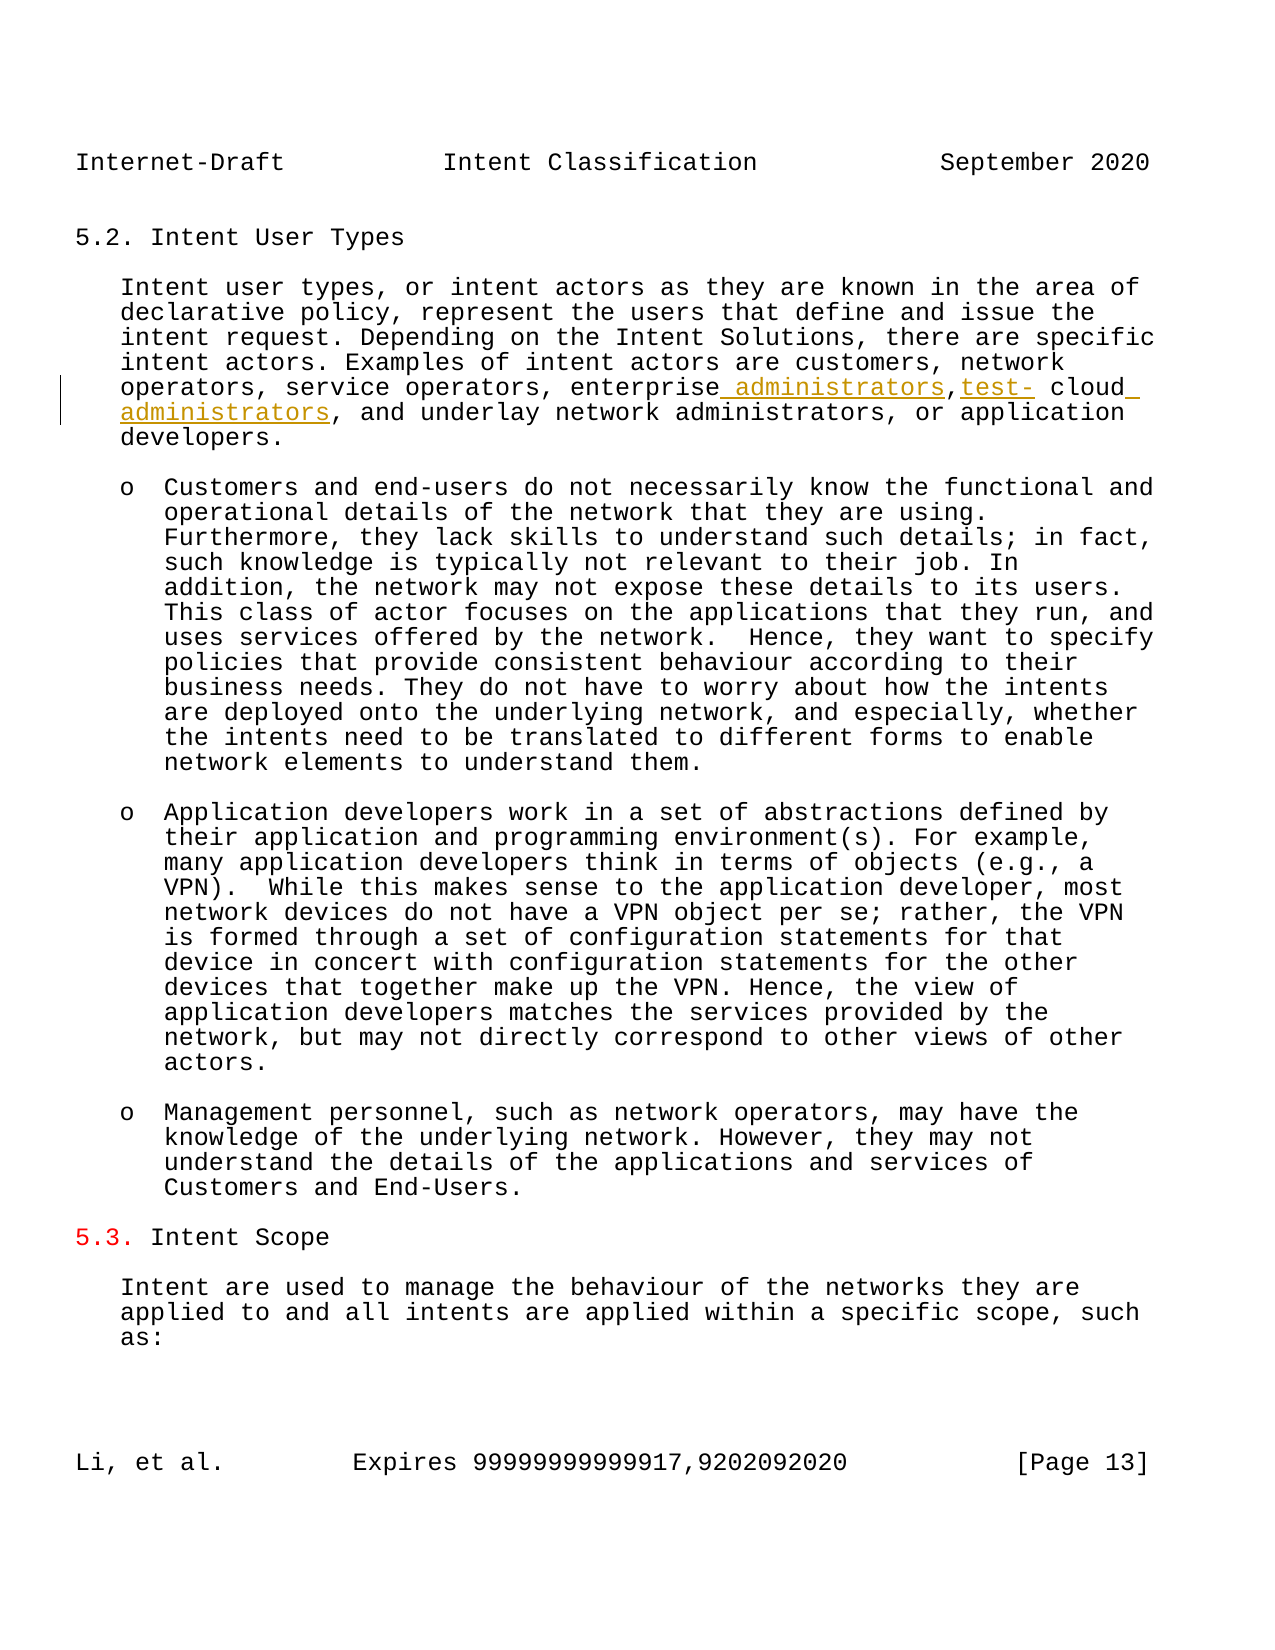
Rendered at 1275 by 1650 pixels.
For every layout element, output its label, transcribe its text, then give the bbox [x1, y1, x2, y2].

list Management personnel, such as network operators, may have the knowledge of the underlying network. However, they may not understand the details of the applications and services of Customers and End-Users. [119, 1100, 1168, 1200]
list Customers and end-users do not necessarily know the functional and operational details of the network that they are using. Furthermore, they lack skills to understand such details; in fact, such knowledge is typically not relevant to their job. In addition, the network may not expose these details to its users. This class of actor focuses on the applications that they run, and uses services offered by the network. Hence, they want to specify policies that provide consistent behaviour according to their business needs. They do not have to worry about how the intents are deployed onto the underlying network, and especially, whether the intents need to be translated to different forms to enable network elements to understand them. [119, 475, 1168, 775]
list Application developers work in a set of abstractions defined by their application and programming environment(s). For example, many application developers think in terms of objects (e.g., a VPN). While this makes sense to the application developer, most network devices do not have a VPN object per se; rather, the VPN is formed through a set of configuration statements for that device in concert with configuration statements for the other devices that together make up the VPN. Hence, the view of application developers matches the services provided by the network, but may not directly correspond to other views of other actors. [119, 800, 1168, 1075]
text Intent are used to manage the behaviour of the networks they are applied to and all intents are applied within a specific scope, such as: [120, 1275, 1168, 1350]
subtitle Intent User Types [75, 225, 1168, 250]
subtitle Intent Scope [75, 1225, 1168, 1250]
text Intent user types, or intent actors as they are known in the area of declarative policy, represent the users that define and issue the intent request. Depending on the Intent Solutions, there are specific intent actors. Examples of intent actors are customers, network operators, service operators, enterprise, cloud, and underlay network administrators, or application developers. [120, 275, 1168, 450]
